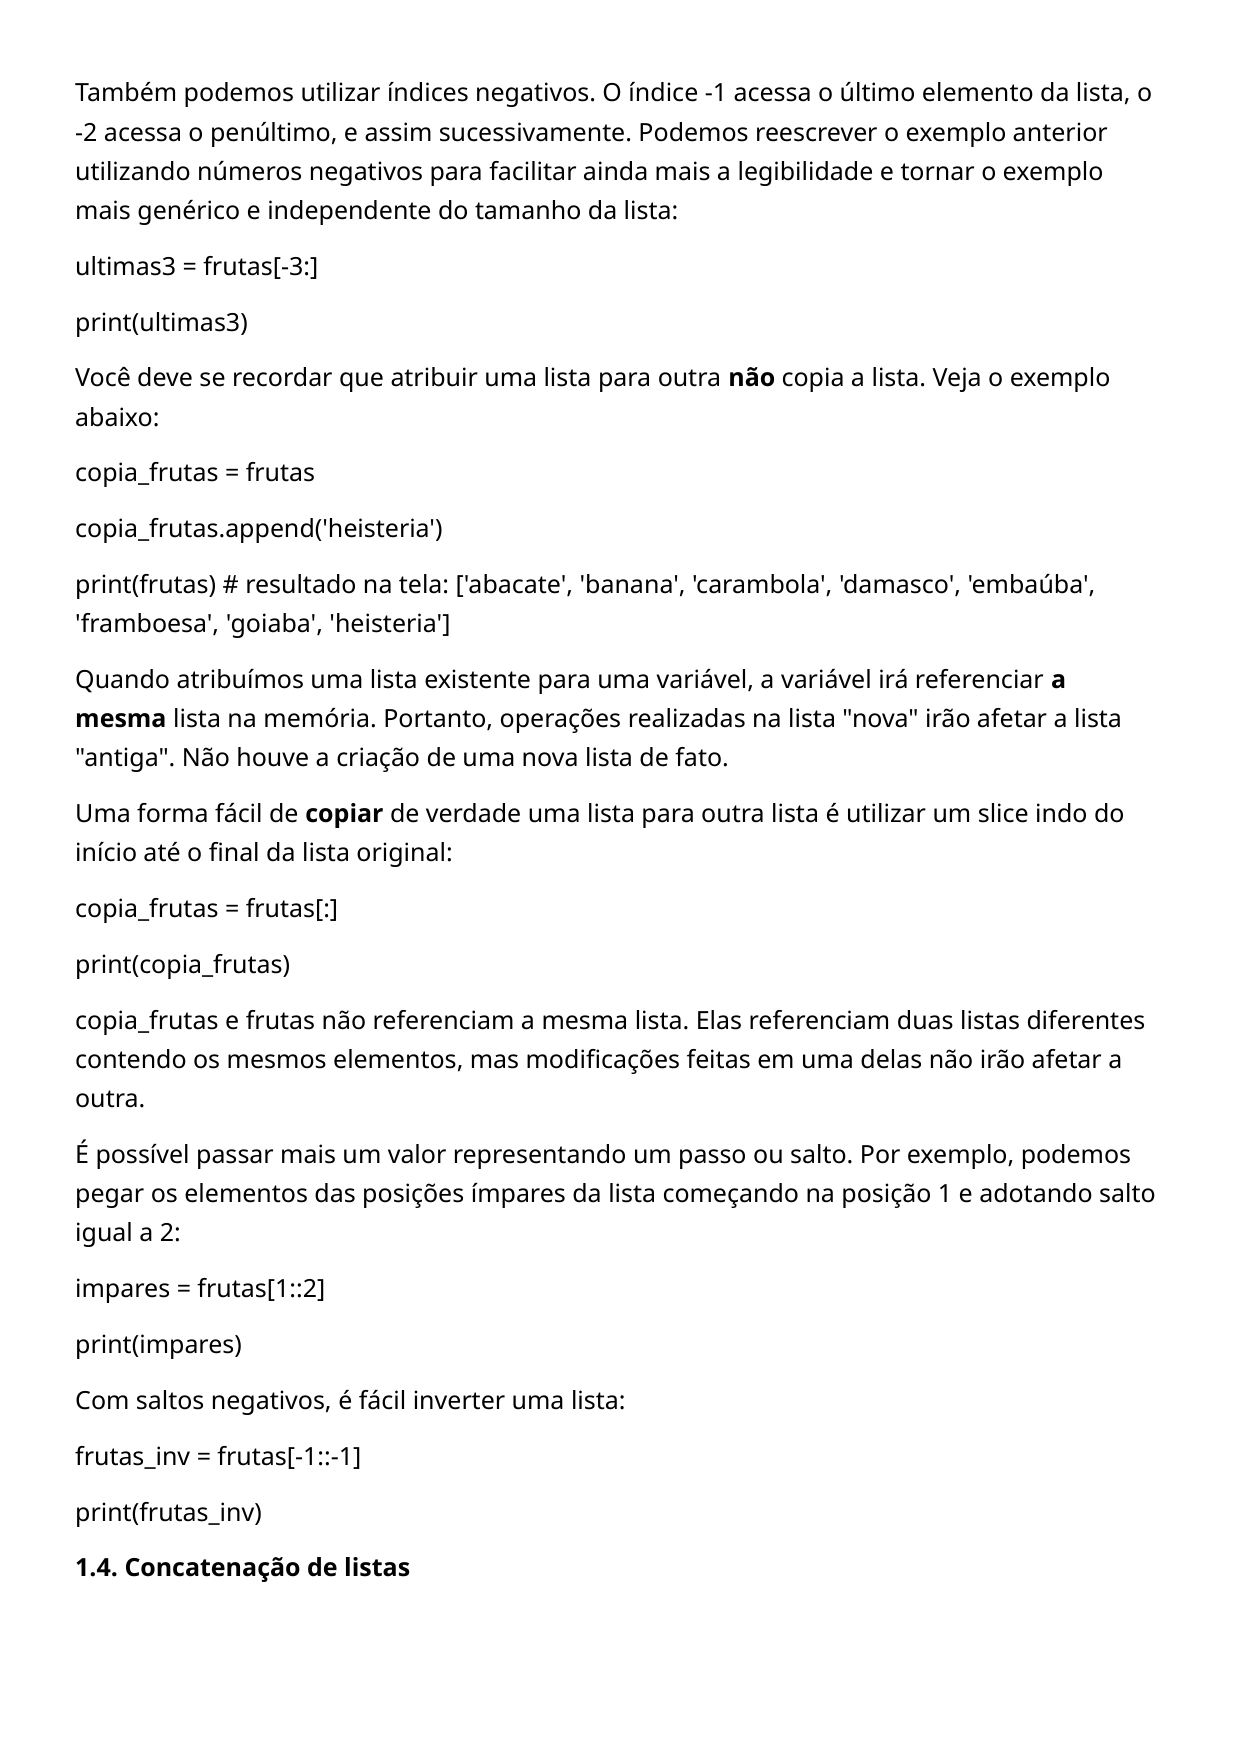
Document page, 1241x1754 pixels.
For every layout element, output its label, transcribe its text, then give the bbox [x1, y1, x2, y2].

text print(impares) [75, 1327, 1165, 1361]
text impares = frutas[1::2] [75, 1271, 1165, 1305]
text Você deve se recordar que atribuir uma lista para outra não copia a lista. Veja o exemplo abaixo: [75, 360, 1165, 433]
text Também podemos utilizar índices negativos. O índice -1 acessa o último elemento da lista, o -2 acessa o penúltimo, e assim sucessivamente. Podemos reescrever o exemplo anterior utilizando números negativos para facilitar ainda mais a legibilidade e tornar o exemplo mais genérico e independente do tamanho da lista: [75, 75, 1165, 227]
text ultimas3 = frutas[-3:] [75, 248, 1165, 282]
text É possível passar mais um valor representando um passo ou salto. Por exemplo, podemos pegar os elementos das posições ímpares da lista começando na posição 1 e adotando salto igual a 2: [75, 1137, 1165, 1249]
text print(frutas_inv) [75, 1494, 1165, 1528]
text copia_frutas e frutas não referenciam a mesma lista. Elas referenciam duas listas diferentes contendo os mesmos elementos, mas modificações feitas em uma delas não irão afetar a outra. [75, 1002, 1165, 1115]
text Uma forma fácil de copiar de verdade uma lista para outra lista é utilizar um slice indo do início até o final da lista original: [75, 796, 1165, 869]
text print(copia_frutas) [75, 947, 1165, 981]
text copia_frutas = frutas [75, 455, 1165, 489]
text copia_frutas.append('heisteria') [75, 511, 1165, 545]
text frutas_inv = frutas[-1::-1] [75, 1438, 1165, 1472]
text Quando atribuímos uma lista existente para uma variável, a variável irá referenciar a mesma lista na memória. Portanto, operações realizadas na lista "nova" irão afetar a lista "antiga". Não houve a criação de uma nova lista de fato. [75, 662, 1165, 774]
text Com saltos negativos, é fácil inverter uma lista: [75, 1382, 1165, 1417]
text print(frutas) # resultado na tela: ['abacate', 'banana', 'carambola', 'damasco', 'embaúba', 'framboesa', 'goiaba', 'heisteria'] [75, 567, 1165, 640]
text print(ultimas3) [75, 304, 1165, 338]
text copia_frutas = frutas[:] [75, 891, 1165, 925]
text 1.4. Concatenação de listas [75, 1550, 1165, 1584]
